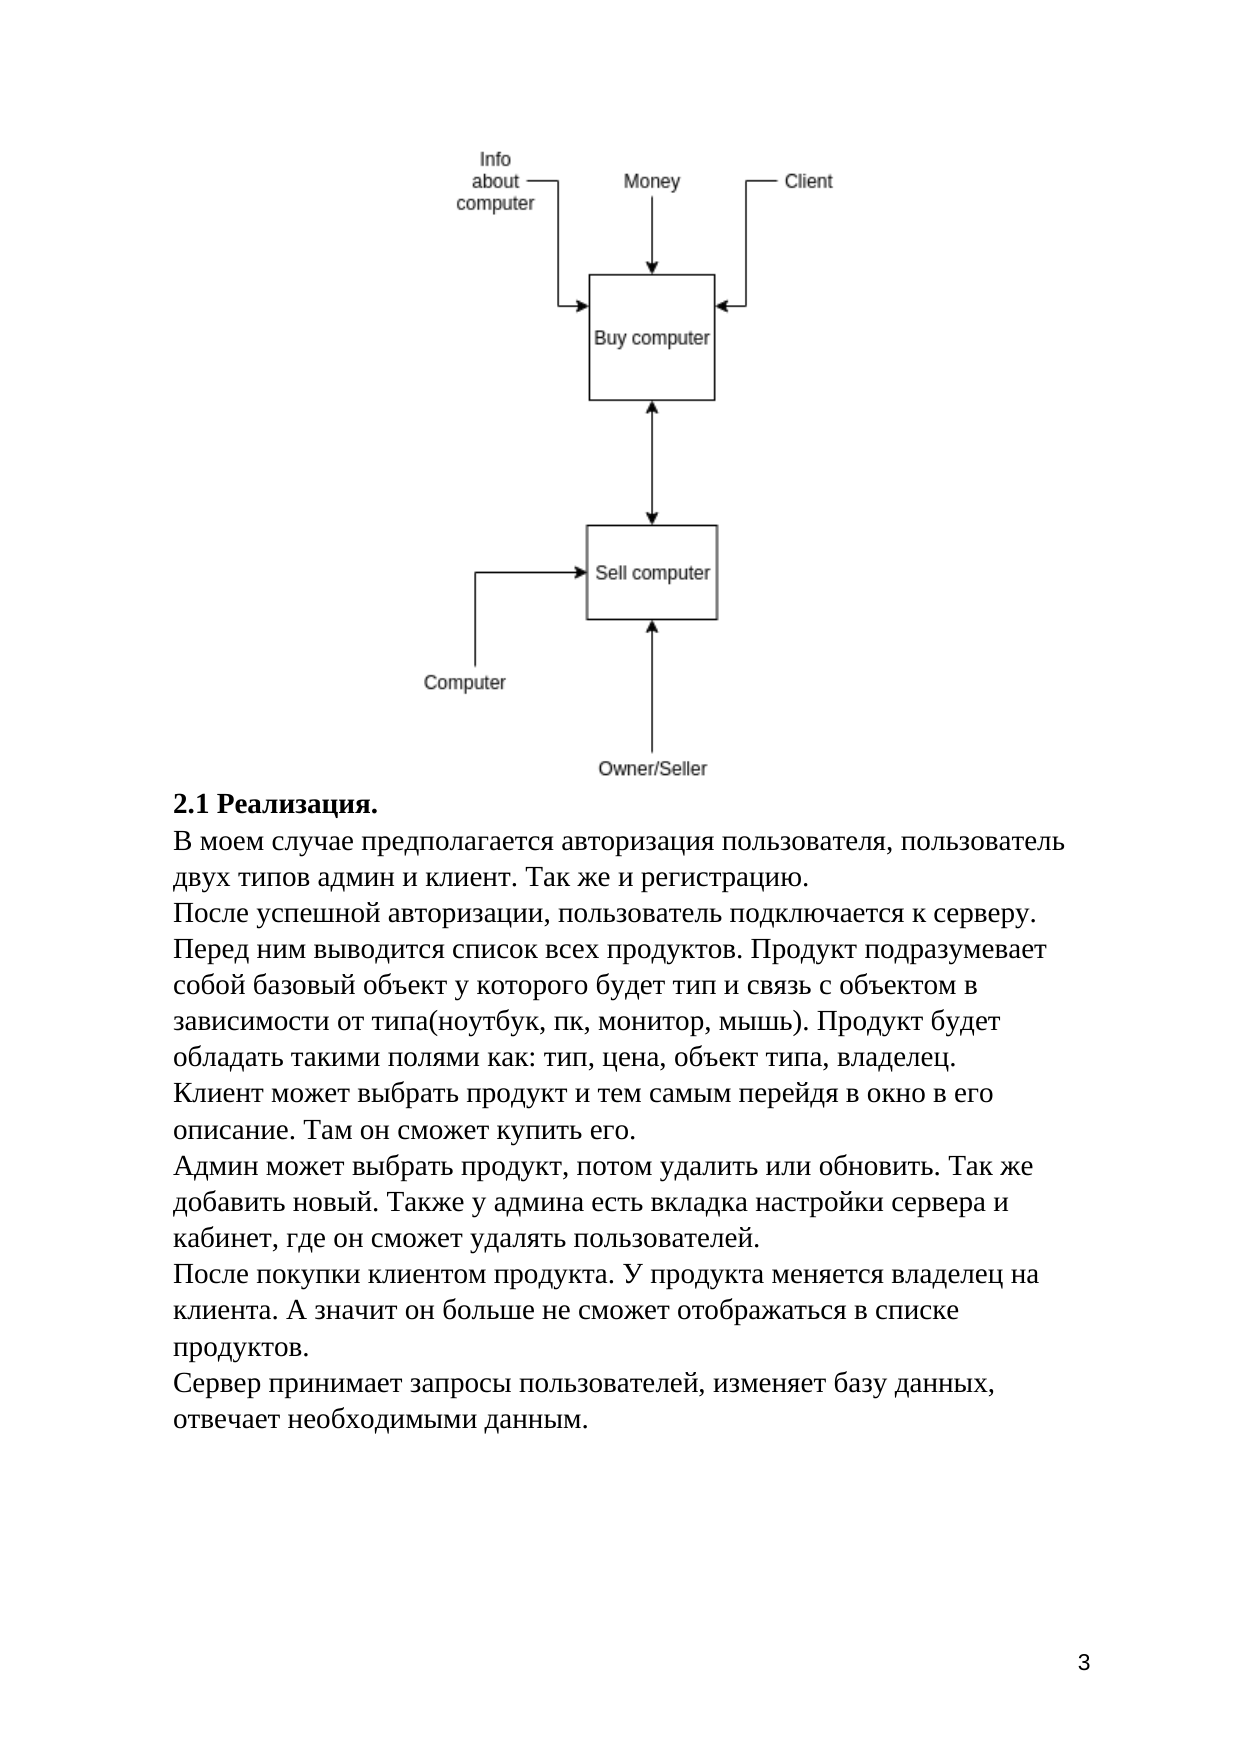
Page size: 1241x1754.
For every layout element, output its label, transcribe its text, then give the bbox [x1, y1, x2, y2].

text Сервер принимает запросы пользователей, изменяет базу данных, отвечает необходимыми данным. [173, 1365, 1090, 1434]
text В моем случае предполагается авторизация пользователя, пользователь двух типов админ и клиент. Так же и регистрацию. [173, 823, 1090, 892]
text 2.1 Реализация. [173, 786, 1090, 820]
text Перед ним выводится список всех продуктов. Продукт подразумевает собой базовый объект у которого будет тип и связь с объектом в зависимости от типа(ноутбук, пк, монитор, мышь). Продукт будет обладать такими полями как: тип, цена, объект типа, владелец. [173, 931, 1090, 1073]
text После покупки клиентом продукта. У продукта меняется владелец на клиента. А значит он больше не сможет отображаться в списке продуктов. [173, 1256, 1090, 1362]
text Клиент может выбрать продукт и тем самым перейдя в окно в его описание. Там он сможет купить его. [173, 1076, 1090, 1145]
text После успешной авторизации, пользователь подключается к серверу. [173, 895, 1090, 928]
picture [423, 150, 841, 785]
